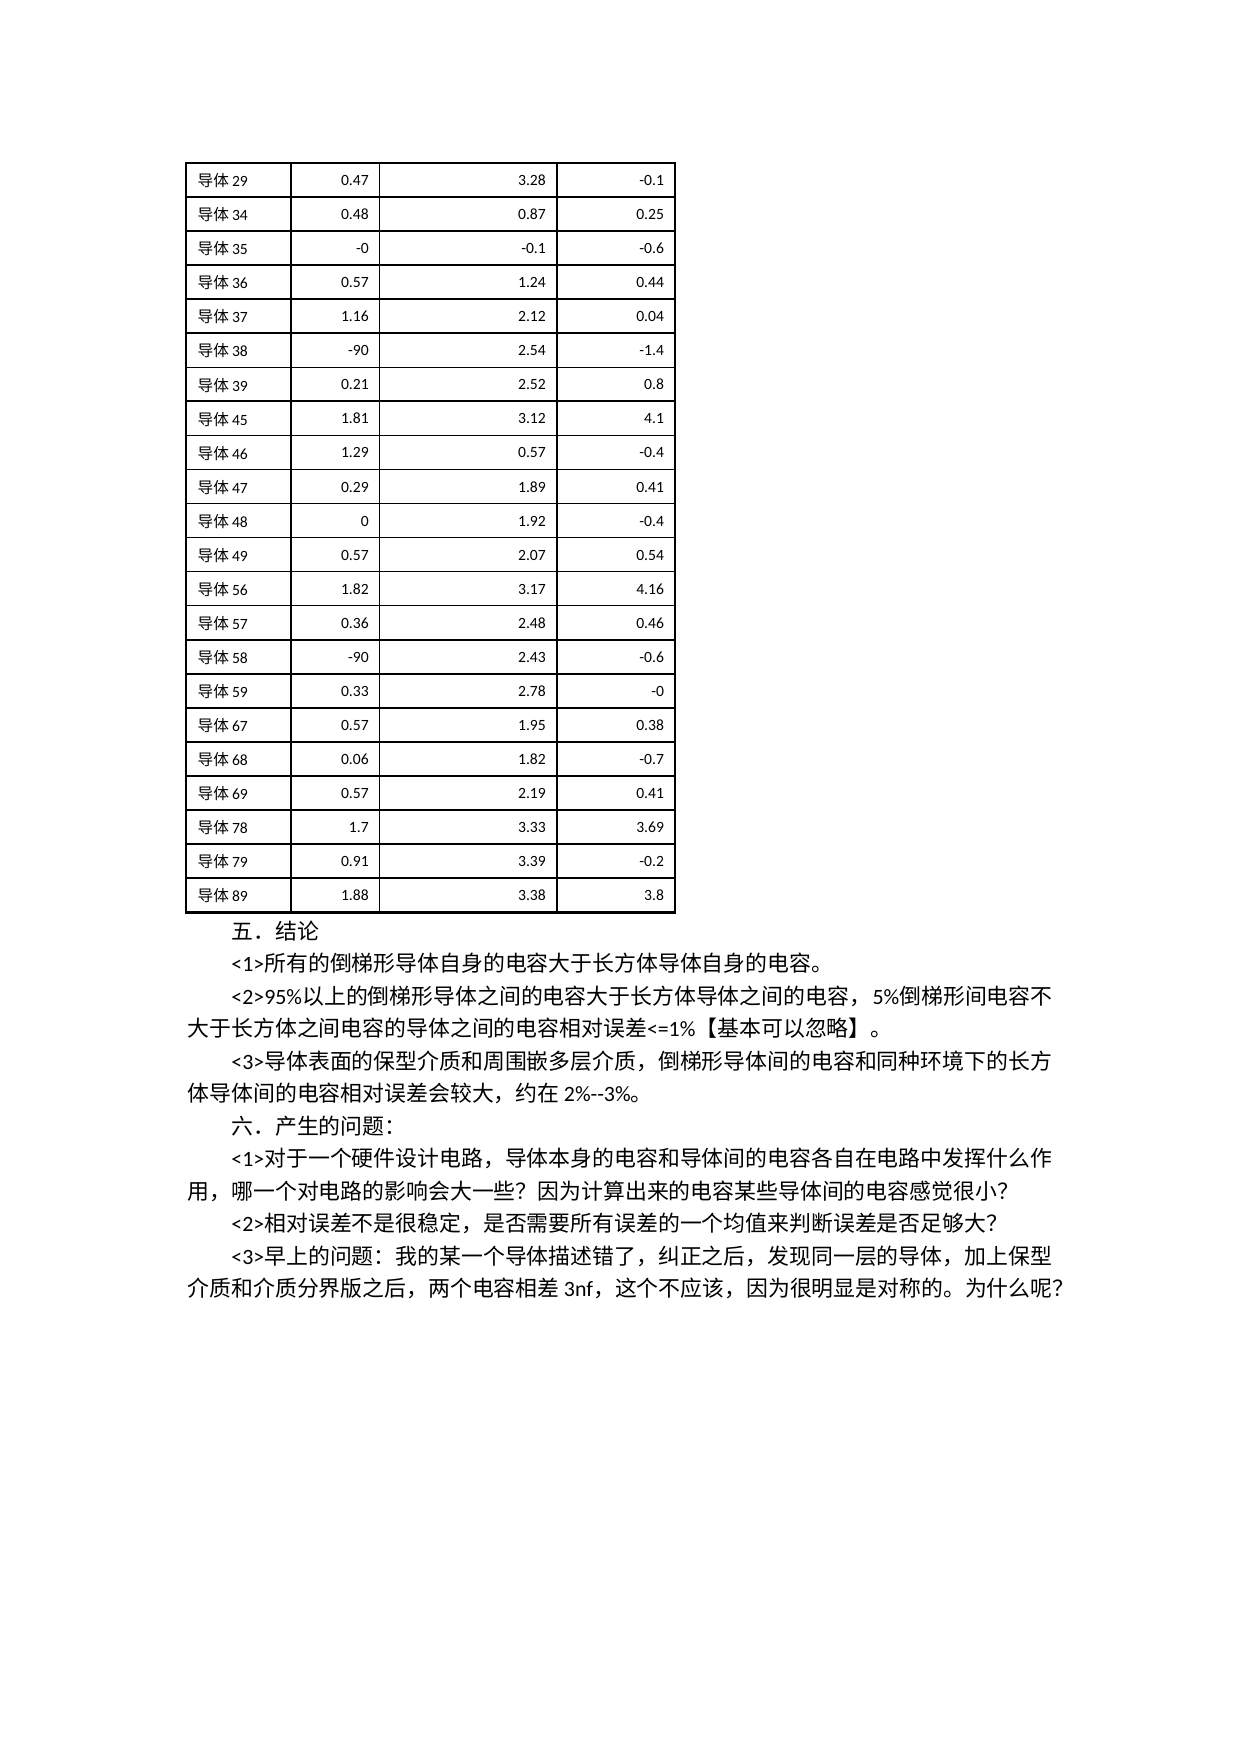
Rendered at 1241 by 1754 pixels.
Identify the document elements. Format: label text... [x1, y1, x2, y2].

table_cell 0.54 [558, 538, 674, 571]
table_cell 导体59 [187, 675, 290, 707]
table_cell 3.17 [380, 572, 556, 605]
text <3>早上的问题：我的某一个导体描述错了，纠正之后，发现同一层的导体，加上保型介质和介质分界版之后，两个电容相差3nf，这个不应该，因为很明显是对称的。为什么呢？ [187, 1238, 1053, 1303]
table_cell 0.38 [558, 709, 674, 741]
table_cell -0 [292, 232, 379, 264]
table_cell 0.41 [558, 777, 674, 809]
table_cell 3.39 [380, 845, 556, 877]
table_cell 导体89 [187, 879, 290, 911]
table_cell 2.78 [380, 675, 556, 707]
text <1>对于一个硬件设计电路，导体本身的电容和导体间的电容各自在电路中发挥什么作用，哪一个对电路的影响会大一些？因为计算出来的电容某些导体间的电容感觉很小？ [187, 1141, 1053, 1206]
table_cell -0.1 [558, 164, 674, 196]
table_cell 1.82 [292, 572, 379, 605]
table_cell 2.43 [380, 641, 556, 673]
table_cell 1.82 [380, 743, 556, 775]
table_cell 导体46 [187, 436, 290, 468]
table_cell -0.2 [558, 845, 674, 877]
table_cell 0.47 [292, 164, 379, 196]
table_cell -0.4 [558, 504, 674, 537]
table_cell -1.4 [558, 334, 674, 366]
table_cell 1.89 [380, 470, 556, 503]
table_cell -0 [558, 675, 674, 707]
table_cell 1.95 [380, 709, 556, 741]
table_cell 2.48 [380, 606, 556, 639]
table_cell 1.16 [292, 300, 379, 332]
table_cell 2.52 [380, 368, 556, 400]
table_cell -0.4 [558, 436, 674, 468]
table_cell 0.33 [292, 675, 379, 707]
table_cell 0.8 [558, 368, 674, 400]
table_cell 导体39 [187, 368, 290, 400]
table_cell 导体38 [187, 334, 290, 366]
table_cell 导体45 [187, 402, 290, 434]
table_cell 3.8 [558, 879, 674, 911]
table_cell 0.57 [380, 436, 556, 468]
table_cell 0.25 [558, 198, 674, 230]
table_cell 导体79 [187, 845, 290, 877]
table_cell 0.48 [292, 198, 379, 230]
table_cell 0 [292, 504, 379, 537]
table_cell 0.91 [292, 845, 379, 877]
table_cell 2.12 [380, 300, 556, 332]
table_cell 导体29 [187, 164, 290, 196]
table_cell 0.41 [558, 470, 674, 503]
table_cell 2.07 [380, 538, 556, 571]
table_cell 1.92 [380, 504, 556, 537]
text <1>所有的倒梯形导体自身的电容大于长方体导体自身的电容。 [187, 946, 1053, 978]
table_cell 1.88 [292, 879, 379, 911]
table_cell 导体37 [187, 300, 290, 332]
table_cell 导体67 [187, 709, 290, 741]
table_cell 0.57 [292, 538, 379, 571]
table_cell 3.38 [380, 879, 556, 911]
table_cell -0.6 [558, 641, 674, 673]
table_cell -0.7 [558, 743, 674, 775]
table_cell 3.33 [380, 811, 556, 843]
table_cell 3.28 [380, 164, 556, 196]
table_cell 0.36 [292, 606, 379, 639]
table_cell 2.54 [380, 334, 556, 366]
table_cell -0.1 [380, 232, 556, 264]
table_cell 0.87 [380, 198, 556, 230]
table_cell 导体68 [187, 743, 290, 775]
table_cell 1.7 [292, 811, 379, 843]
table_cell 导体35 [187, 232, 290, 264]
table_cell 导体49 [187, 538, 290, 571]
table_cell 2.19 [380, 777, 556, 809]
table_cell 3.69 [558, 811, 674, 843]
table_cell -90 [292, 334, 379, 366]
table_cell 0.44 [558, 266, 674, 298]
table_cell 0.57 [292, 266, 379, 298]
table_cell 导体69 [187, 777, 290, 809]
table_cell 4.1 [558, 402, 674, 434]
table_cell 0.04 [558, 300, 674, 332]
table_cell 导体58 [187, 641, 290, 673]
table_cell 0.29 [292, 470, 379, 503]
table_cell 0.46 [558, 606, 674, 639]
table_cell 0.06 [292, 743, 379, 775]
table_cell 导体36 [187, 266, 290, 298]
table_cell 1.24 [380, 266, 556, 298]
table_cell -0.6 [558, 232, 674, 264]
table_cell 导体57 [187, 606, 290, 639]
table_cell 导体78 [187, 811, 290, 843]
text <2>相对误差不是很稳定，是否需要所有误差的一个均值来判断误差是否足够大？ [187, 1206, 1053, 1238]
table_cell 0.21 [292, 368, 379, 400]
table_cell 4.16 [558, 572, 674, 605]
table_cell 1.29 [292, 436, 379, 468]
table_cell 导体56 [187, 572, 290, 605]
table_cell 导体48 [187, 504, 290, 537]
table_cell 1.81 [292, 402, 379, 434]
text 六．产生的问题： [187, 1108, 1053, 1141]
table_cell 导体47 [187, 470, 290, 503]
table_cell 0.57 [292, 777, 379, 809]
text 五．结论 [187, 913, 1053, 946]
text <2>95%以上的倒梯形导体之间的电容大于长方体导体之间的电容，5%倒梯形间电容不大于长方体之间电容的导体之间的电容相对误差<=1%【基本可以忽略】。 [187, 978, 1053, 1043]
text <3>导体表面的保型介质和周围嵌多层介质，倒梯形导体间的电容和同种环境下的长方体导体间的电容相对误差会较大，约在2%--3%。 [187, 1043, 1053, 1108]
table_cell 导体34 [187, 198, 290, 230]
table_cell 3.12 [380, 402, 556, 434]
table_cell -90 [292, 641, 379, 673]
table_cell 0.57 [292, 709, 379, 741]
